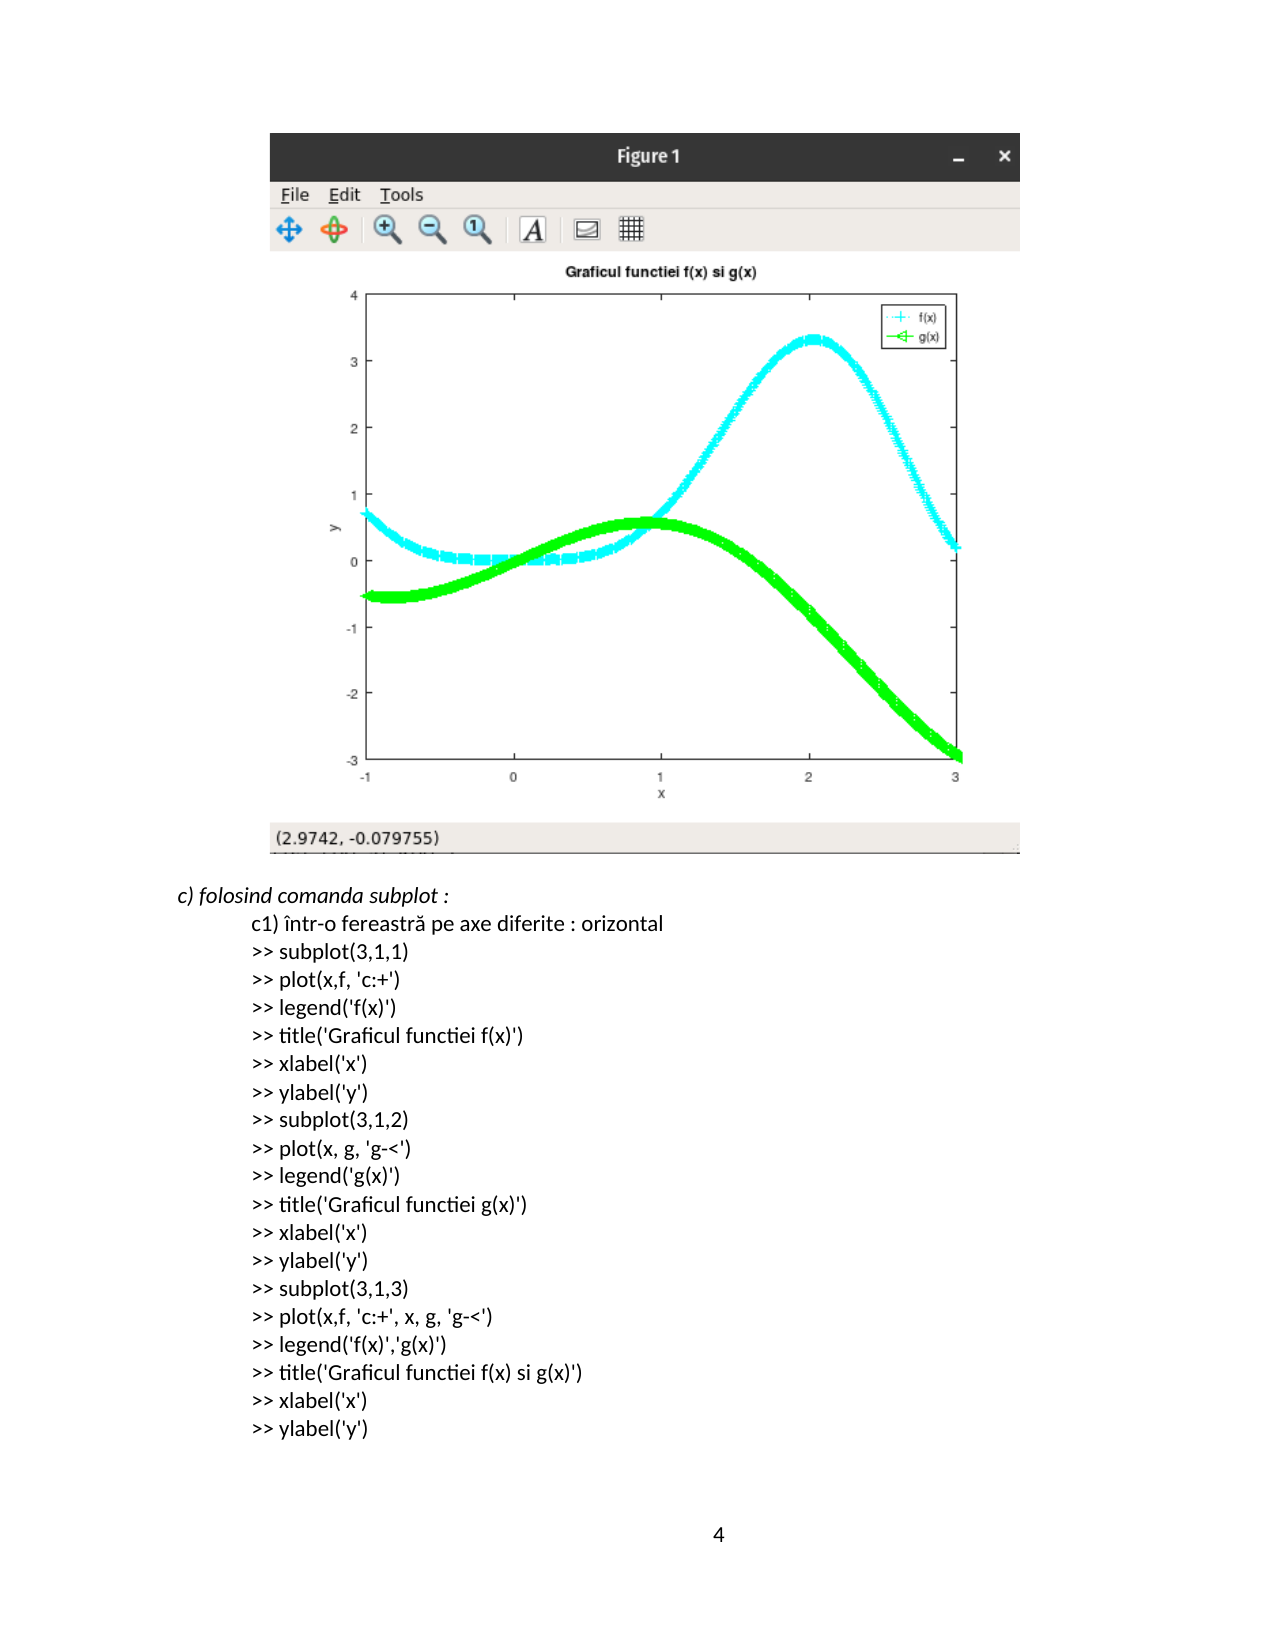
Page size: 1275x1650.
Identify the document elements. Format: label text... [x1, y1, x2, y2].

text >> legend('g(x)') [251, 1162, 1186, 1190]
text >> subplot(3,1,2) [251, 1106, 1186, 1134]
text >> plot(x,f, 'c:+', x, g, 'g-<') [251, 1302, 1186, 1330]
text >> subplot(3,1,3) [251, 1274, 1186, 1302]
text >> xlabel('x') [251, 1049, 1186, 1078]
text >> legend('f(x)') [251, 993, 1186, 1022]
text >> plot(x, g, 'g-<') [251, 1134, 1186, 1162]
text >> plot(x,f, 'c:+') [251, 966, 1186, 993]
text c1) într-o fereastră pe axe diferite : orizontal [251, 909, 1186, 937]
text >> ylabel('y') [251, 1246, 1186, 1274]
text >> legend('f(x)','g(x)') [251, 1330, 1186, 1358]
text >> title('Graficul functiei f(x) si g(x)') [251, 1358, 1186, 1386]
text >> ylabel('y') [251, 1078, 1186, 1106]
text c) folosind comanda subplot : [177, 881, 1186, 909]
text >> xlabel('x') [251, 1218, 1186, 1246]
text >> subplot(3,1,1) [251, 937, 1186, 966]
text >> xlabel('x') [251, 1386, 1186, 1414]
text >> ylabel('y') [251, 1414, 1186, 1442]
text >> title('Graficul functiei g(x)') [251, 1190, 1186, 1218]
text >> title('Graficul functiei f(x)') [251, 1022, 1186, 1049]
